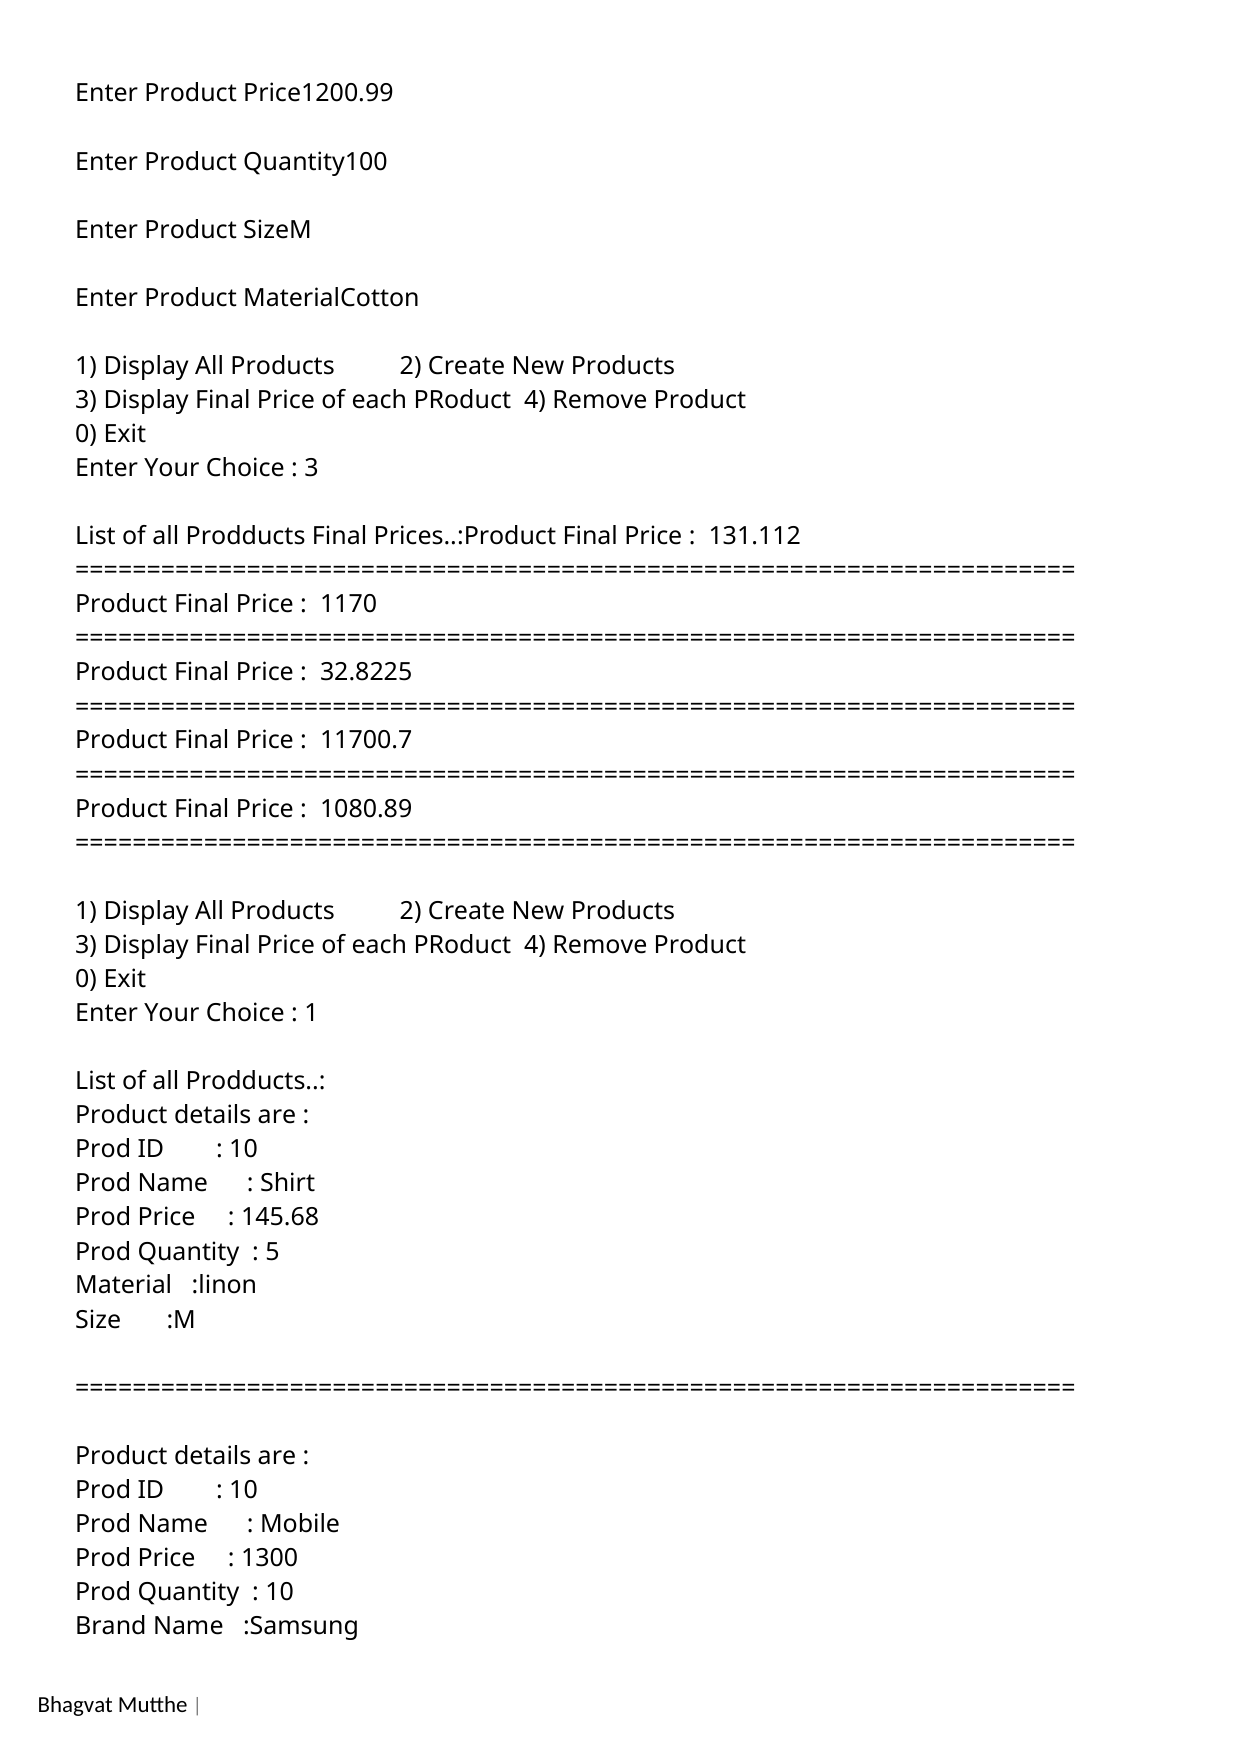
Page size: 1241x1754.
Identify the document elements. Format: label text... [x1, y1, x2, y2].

text 3) Display Final Price of each PRoduct 4) Remove Product [75, 927, 1165, 961]
text Prod Quantity : 10 [75, 1574, 1165, 1608]
text Prod Price : 145.68 [75, 1199, 1165, 1233]
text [75, 1369, 1165, 1403]
text Enter Product SizeM [75, 211, 1165, 245]
text Product details are : [75, 1097, 1165, 1131]
text Enter Product MaterialCotton [75, 279, 1165, 313]
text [75, 382, 1165, 416]
text 1) Display All Products 2) Create New Products [75, 892, 1165, 927]
text Material :linon [75, 1267, 1165, 1301]
text Size :M [75, 1301, 1165, 1335]
text Product Final Price : 32.8225 [75, 654, 1165, 688]
text ====================================================================== [75, 620, 1165, 654]
text Product Final Price : 1170 [75, 586, 1165, 620]
text ====================================================================== [75, 552, 1165, 586]
text List of all Prodducts..: [75, 1063, 1165, 1097]
text Product details are : [75, 1437, 1165, 1472]
text Enter Your Choice : 1 [75, 995, 1165, 1029]
text Product Final Price : 1080.89 [75, 790, 1165, 824]
text Product Final Price : 11700.7 [75, 722, 1165, 756]
text Enter Your Choice : 3 [75, 450, 1165, 484]
text Prod Name : Mobile [75, 1506, 1165, 1540]
text ====================================================================== [75, 756, 1165, 790]
text Prod Quantity : 5 [75, 1233, 1165, 1267]
text 0) Exit [75, 961, 1165, 995]
text Prod Name : Shirt [75, 1165, 1165, 1199]
text Prod ID : 10 [75, 1131, 1165, 1165]
text Enter Product Quantity100 [75, 143, 1165, 177]
text Brand Name :Samsung [75, 1608, 1165, 1642]
text Prod Price : 1300 [75, 1540, 1165, 1574]
text Prod ID : 10 [75, 1472, 1165, 1506]
text List of all Prodducts Final Prices..:Product Final Price : 131.112 [75, 518, 1165, 552]
text ====================================================================== [75, 688, 1165, 722]
text 0) Exit [75, 416, 1165, 450]
text 1) Display All Products 2) Create New Products [75, 347, 1165, 382]
text Enter Product Price1200.99 [75, 75, 1165, 109]
text ====================================================================== [75, 824, 1165, 858]
